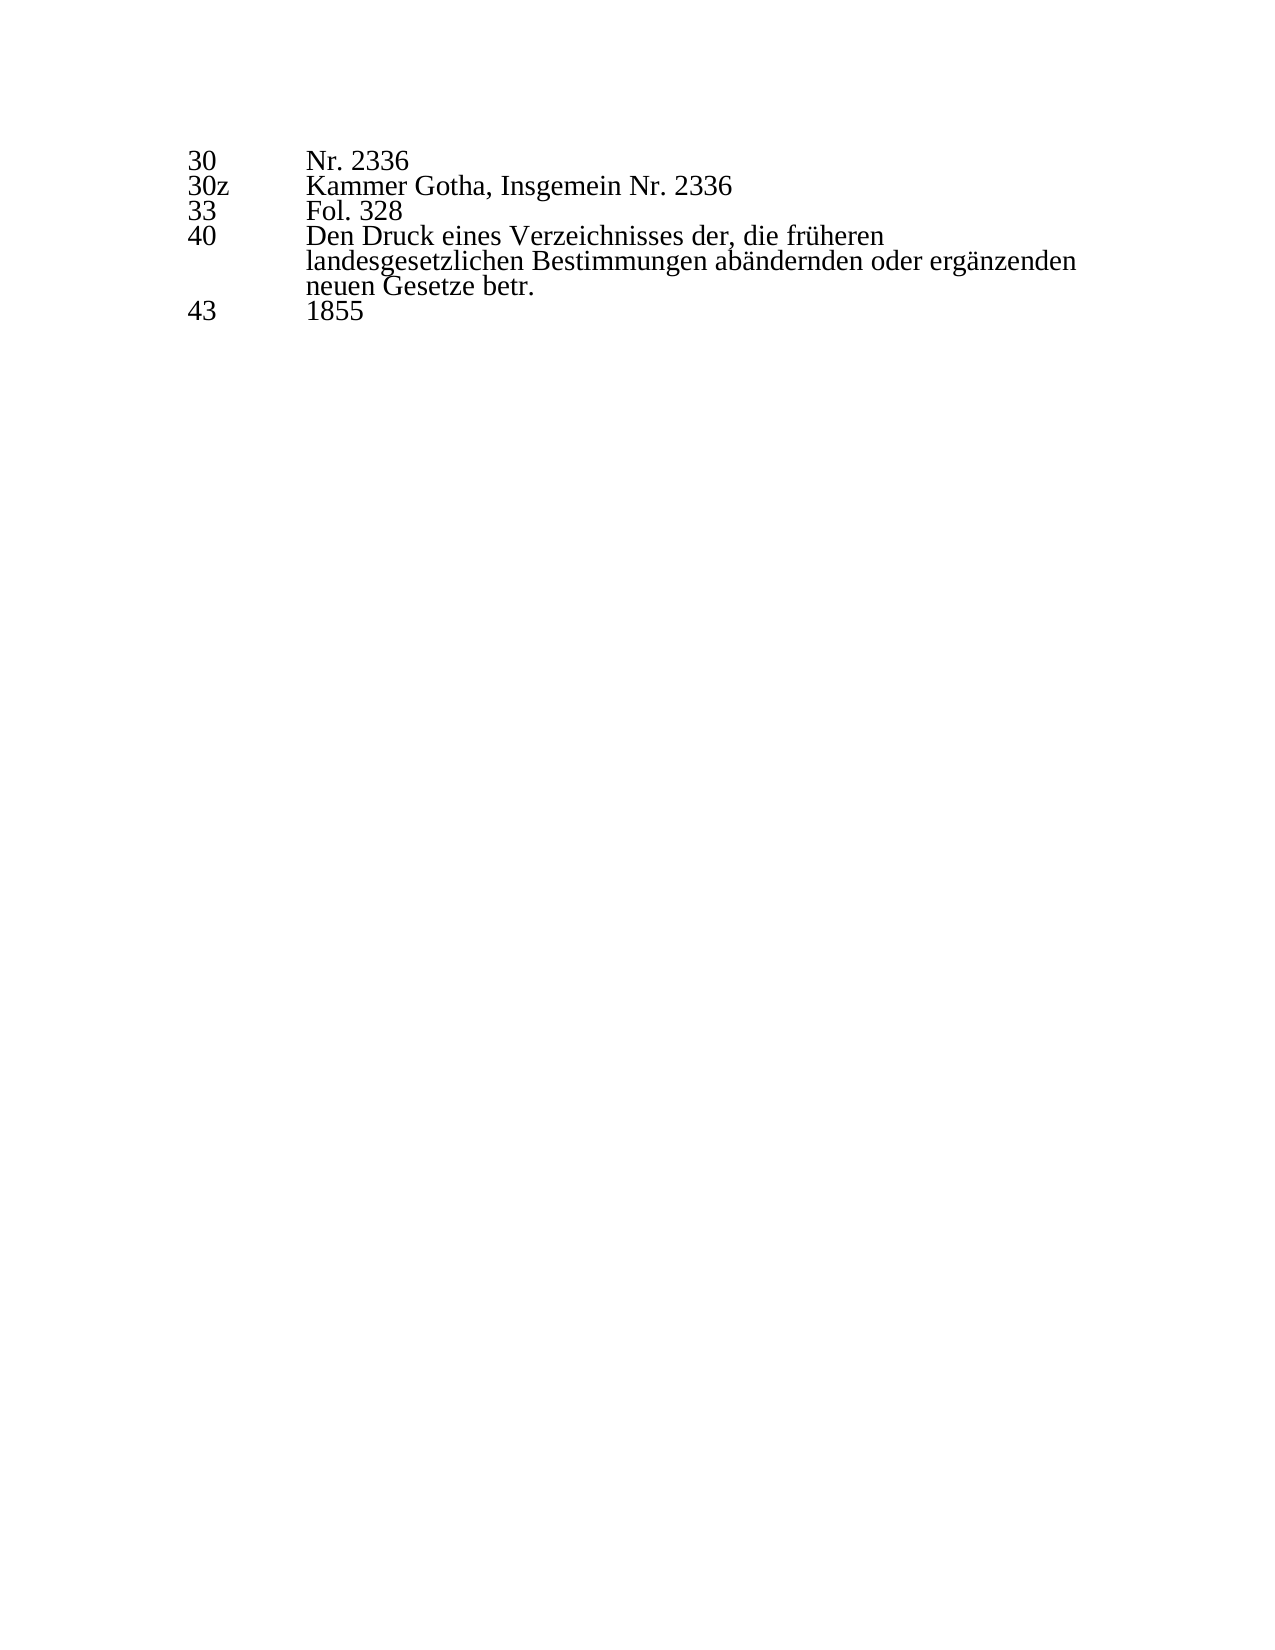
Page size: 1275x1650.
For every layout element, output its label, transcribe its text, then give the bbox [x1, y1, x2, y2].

text 33 Fol. 328 [187, 200, 1087, 225]
text 40 Den s[Druck]s eines Verzeichnisses der, die früheren landesgesetzlichen Bestimmungen abändernden oder ergänzenden neuen Gesetze betr. [187, 225, 1087, 300]
text 30 Nr. 2336 [187, 150, 1087, 175]
text 43 1855 [187, 300, 1087, 325]
text 30z Kammer Gotha, Insgemein Nr. 2336 [187, 175, 1087, 200]
